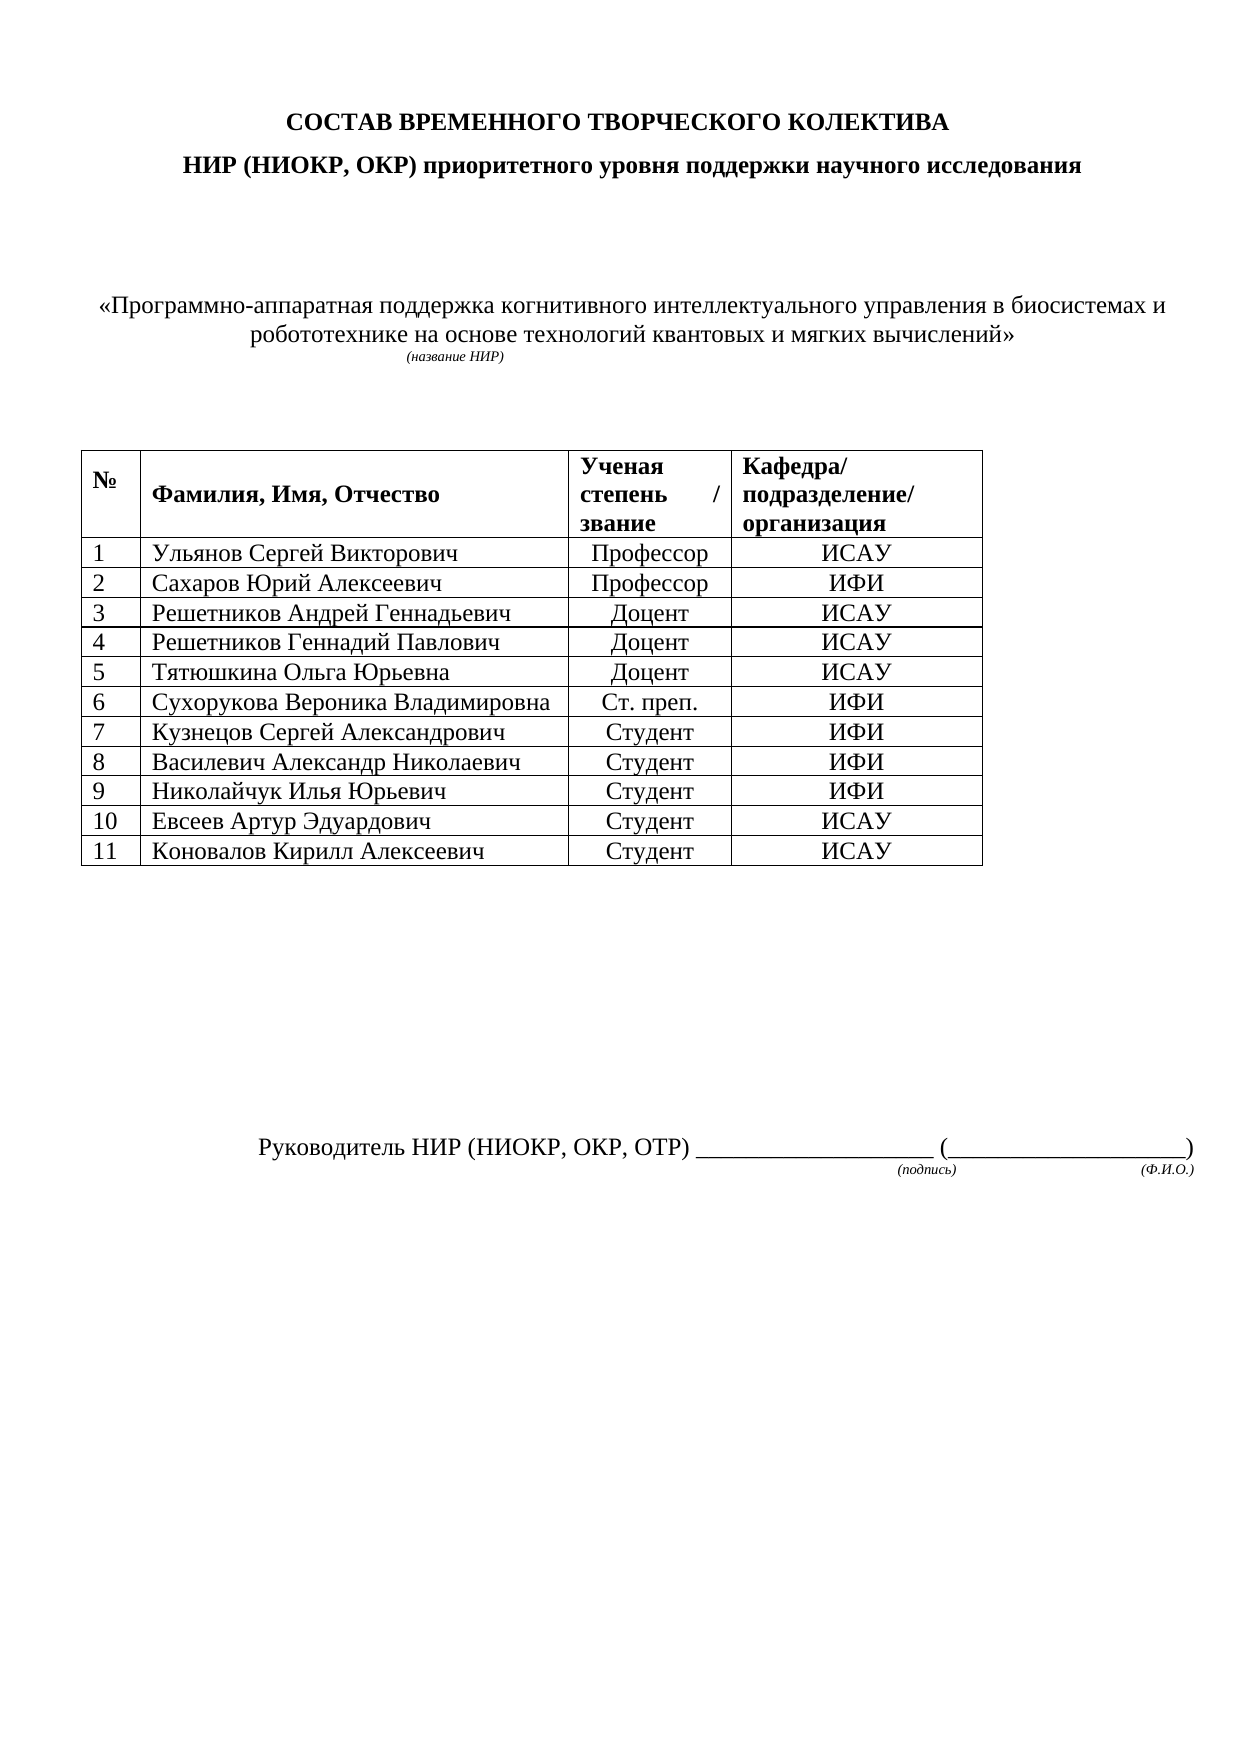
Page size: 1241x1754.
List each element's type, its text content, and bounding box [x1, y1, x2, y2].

table_cell Ульянов Сергей Викторович [141, 538, 568, 567]
text НИР (НИОКР, ОКР) приоритетного уровня поддержки научного исследования [71, 150, 1194, 179]
table_cell Коновалов Кирилл Алексеевич [141, 836, 568, 865]
text (название НИР) [71, 348, 1194, 376]
table_cell Сахаров Юрий Алексеевич [141, 568, 568, 597]
table_cell Студент [569, 747, 731, 775]
table_cell ИФИ [732, 687, 982, 716]
table_header № [82, 451, 140, 537]
table_cell Евсеев Артур Эдуардович [141, 806, 568, 835]
table_cell 4 [82, 628, 140, 656]
table_cell Ст. преп. [569, 687, 731, 716]
table_cell Решетников Геннадий Павлович [141, 628, 568, 656]
table_cell ИФИ [732, 568, 982, 597]
table_cell ИСАУ [732, 628, 982, 656]
table_cell 1 [82, 538, 140, 567]
table_cell 2 [82, 568, 140, 597]
text Руководитель НИР (НИОКР, ОКР, ОТР) ___________________ (___________________) [71, 1132, 1194, 1161]
table_cell Кузнецов Сергей Александрович [141, 717, 568, 746]
table_cell ИСАУ [732, 806, 982, 835]
table_cell Студент [569, 836, 731, 865]
table_cell Доцент [569, 628, 731, 656]
table_header Ученая степень / звание [569, 451, 731, 537]
table_cell 11 [82, 836, 140, 865]
table_cell Василевич Александр Николаевич [141, 747, 568, 775]
table_header Кафедра/подразделение/организация [732, 451, 982, 537]
table_cell ИСАУ [732, 836, 982, 865]
table_cell Тятюшкина Ольга Юрьевна [141, 657, 568, 686]
table_cell 9 [82, 776, 140, 805]
table_cell ИСАУ [732, 598, 982, 626]
table_cell 10 [82, 806, 140, 835]
table_cell Доцент [569, 598, 731, 626]
list СОСТАВ ВРЕМЕННОГО ТВОРЧЕСКОГО КОЛЕКТИВА [41, 107, 1194, 136]
table_cell ИСАУ [732, 657, 982, 686]
table_cell Студент [569, 806, 731, 835]
table_cell ИФИ [732, 717, 982, 746]
table_cell 7 [82, 717, 140, 746]
table_cell ИФИ [732, 776, 982, 805]
table_cell Студент [569, 776, 731, 805]
table_cell ИФИ [732, 747, 982, 775]
table_cell ИСАУ [732, 538, 982, 567]
table_cell 5 [82, 657, 140, 686]
table_cell Сухорукова Вероника Владимировна [141, 687, 568, 716]
table_cell 3 [82, 598, 140, 626]
table_cell Профессор [569, 568, 731, 597]
table_header Фамилия, Имя, Отчество [141, 451, 568, 537]
table_cell 8 [82, 747, 140, 775]
table_cell Доцент [569, 657, 731, 686]
text (подпись) (Ф.И.О.) [71, 1161, 1194, 1190]
table_cell Николайчук Илья Юрьевич [141, 776, 568, 805]
table_cell Решетников Андрей Геннадьевич [141, 598, 568, 626]
table_cell 6 [82, 687, 140, 716]
table_cell Студент [569, 717, 731, 746]
list «Программно-аппаратная поддержка когнитивного интеллектуального управления в биосистемах и робототехнике на основе технологий квантовых и мягких вычислений» [71, 290, 1194, 348]
table_cell Профессор [569, 538, 731, 567]
